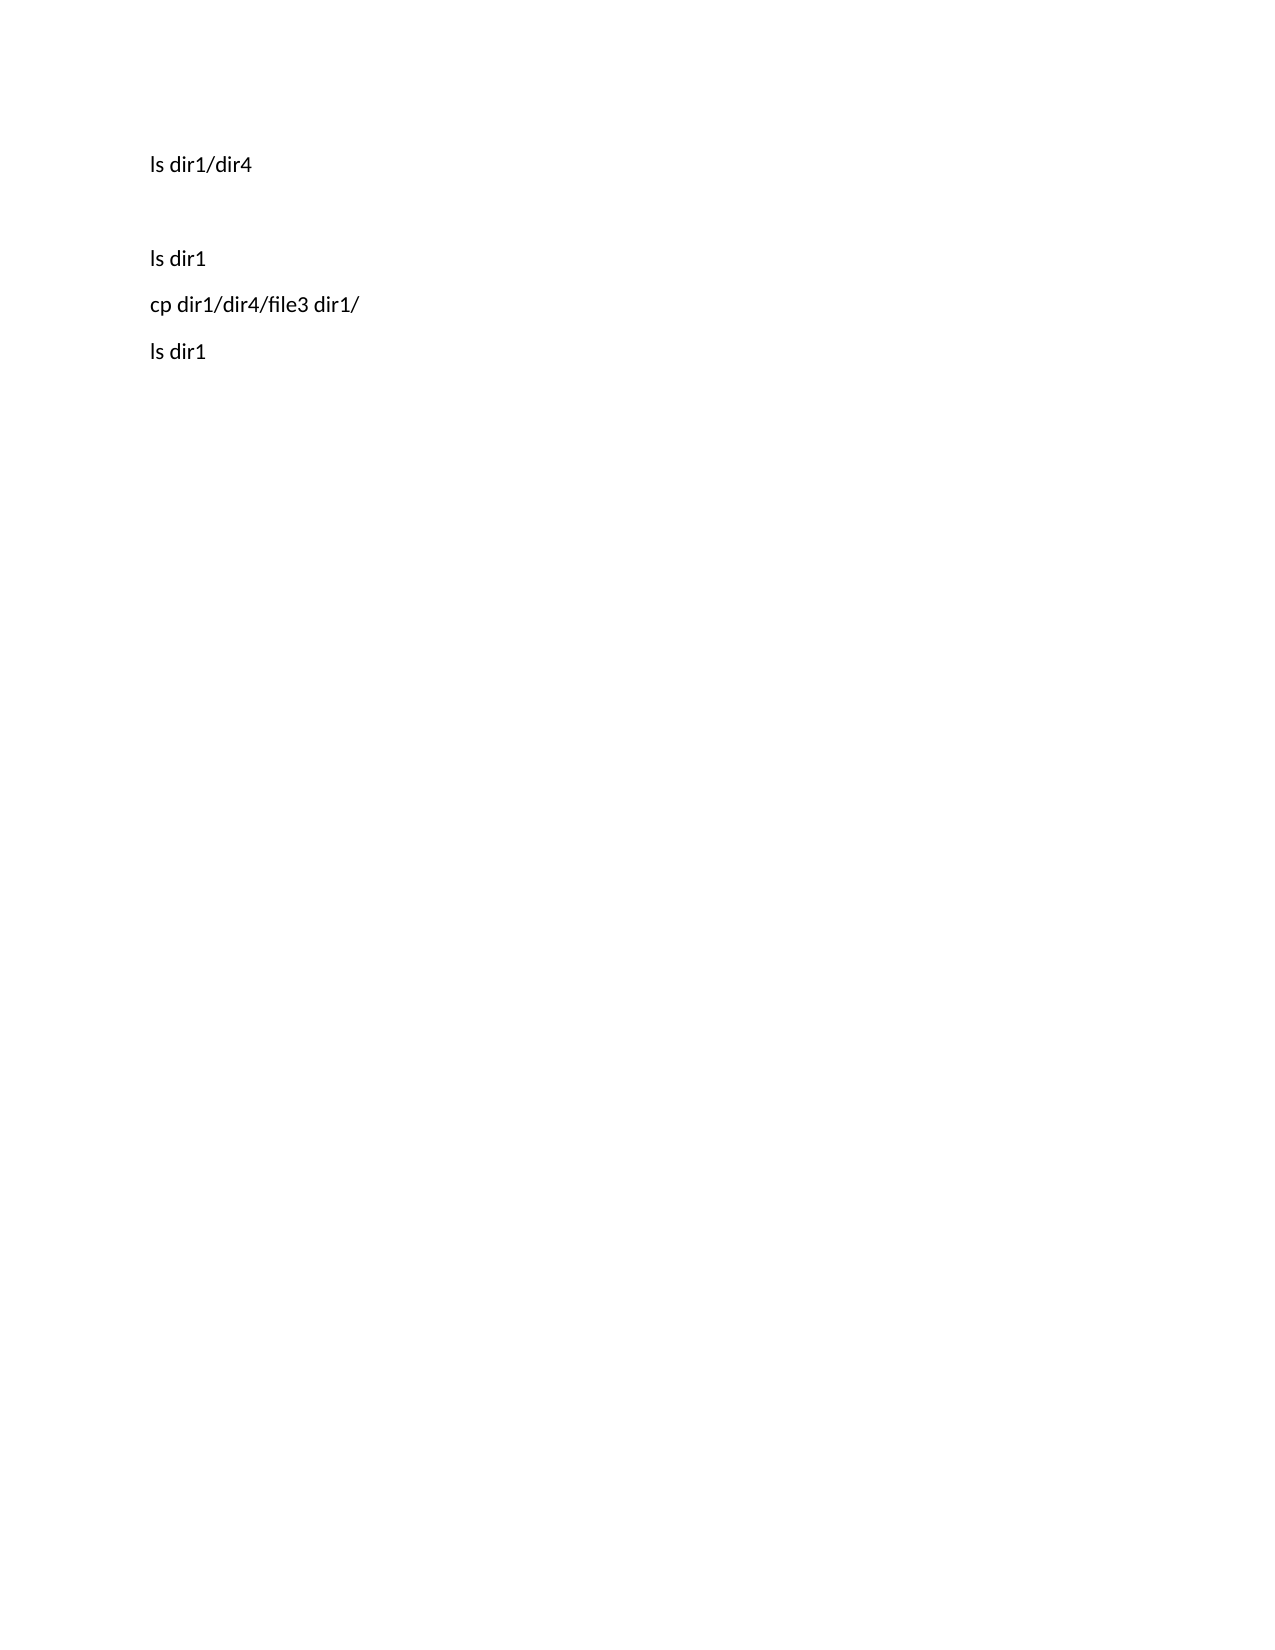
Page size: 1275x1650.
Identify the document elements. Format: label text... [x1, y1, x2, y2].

text ls dir1/dir4 [150, 150, 1125, 178]
text ls dir1 [150, 244, 1125, 272]
text cp dir1/dir4/file3 dir1/ [150, 291, 1125, 319]
text ls dir1 [150, 337, 1125, 366]
